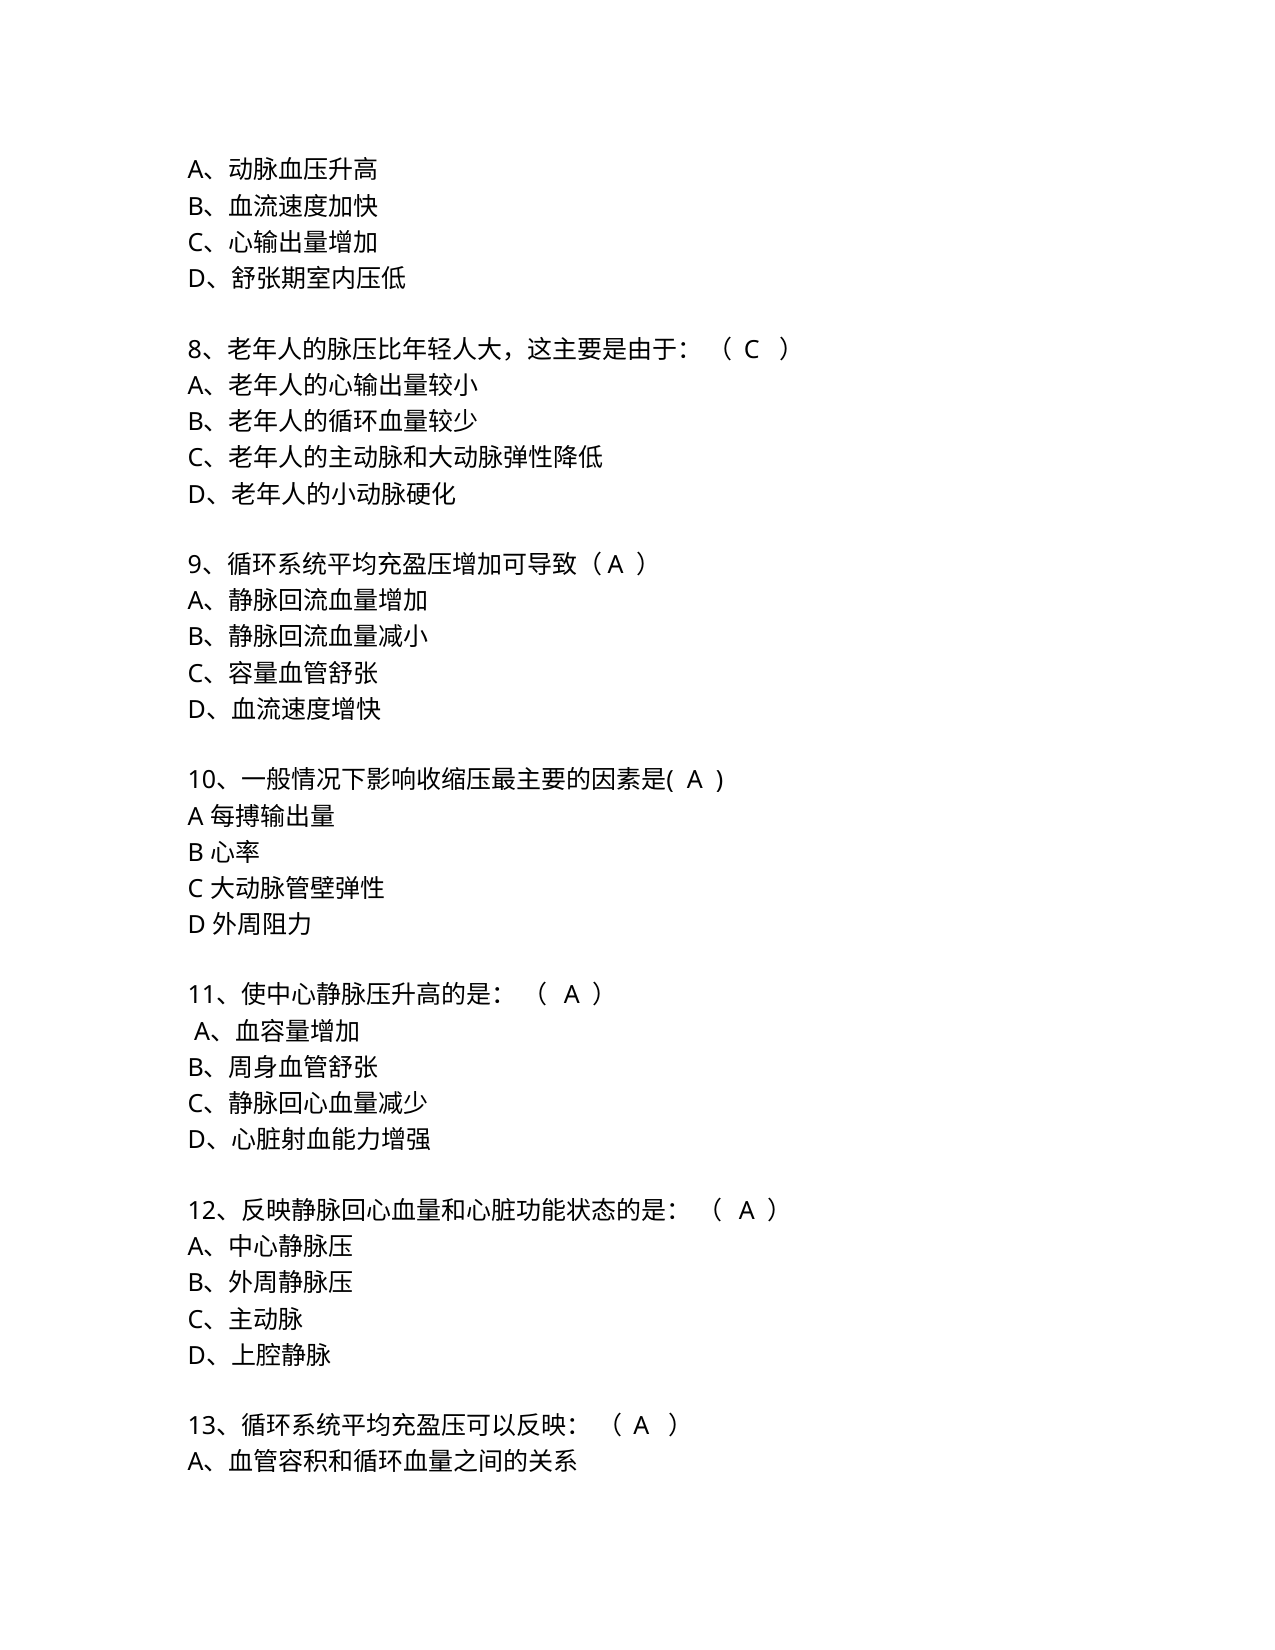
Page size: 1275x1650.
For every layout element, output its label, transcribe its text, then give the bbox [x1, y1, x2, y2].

text A 每搏输出量 [187, 796, 1087, 832]
text 11、使中心静脉压升高的是： （ A ） [187, 975, 1087, 1011]
text B、外周静脉压 [187, 1263, 1087, 1299]
text 10、一般情况下影响收缩压最主要的因素是( A ) [187, 760, 1087, 796]
text C、老年人的主动脉和大动脉弹性降低 [187, 438, 1087, 474]
text 13、循环系统平均充盈压可以反映： （ A ） [187, 1406, 1087, 1442]
text D、心脏射血能力增强 [187, 1120, 1087, 1156]
text D、老年人的小动脉硬化 [187, 474, 1087, 510]
text A、血管容积和循环血量之间的关系 [187, 1442, 1087, 1478]
text A、动脉血压升高 [187, 150, 1087, 186]
text D、血流速度增快 [187, 689, 1087, 726]
text C、心输出量增加 [187, 222, 1087, 259]
text B、周身血管舒张 [187, 1047, 1087, 1084]
text A、老年人的心输出量较小 [187, 365, 1087, 402]
text 9、循环系统平均充盈压增加可导致（ A ） [187, 544, 1087, 581]
text C、容量血管舒张 [187, 653, 1087, 689]
text 8、老年人的脉压比年轻人大，这主要是由于： （ C ） [187, 329, 1087, 365]
text C、主动脉 [187, 1299, 1087, 1335]
text A、中心静脉压 [187, 1227, 1087, 1263]
text A、静脉回流血量增加 [187, 581, 1087, 617]
text C、静脉回心血量减少 [187, 1084, 1087, 1120]
text B、血流速度加快 [187, 186, 1087, 222]
text D 外周阻力 [187, 905, 1087, 941]
text D、上腔静脉 [187, 1335, 1087, 1372]
text B、老年人的循环血量较少 [187, 402, 1087, 438]
text 12、反映静脉回心血量和心脏功能状态的是： （ A ） [187, 1190, 1087, 1227]
text B 心率 [187, 832, 1087, 868]
text C 大动脉管壁弹性 [187, 868, 1087, 905]
text A、血容量增加 [187, 1011, 1087, 1047]
text D、舒张期室内压低 [187, 259, 1087, 295]
text B、静脉回流血量减小 [187, 617, 1087, 653]
